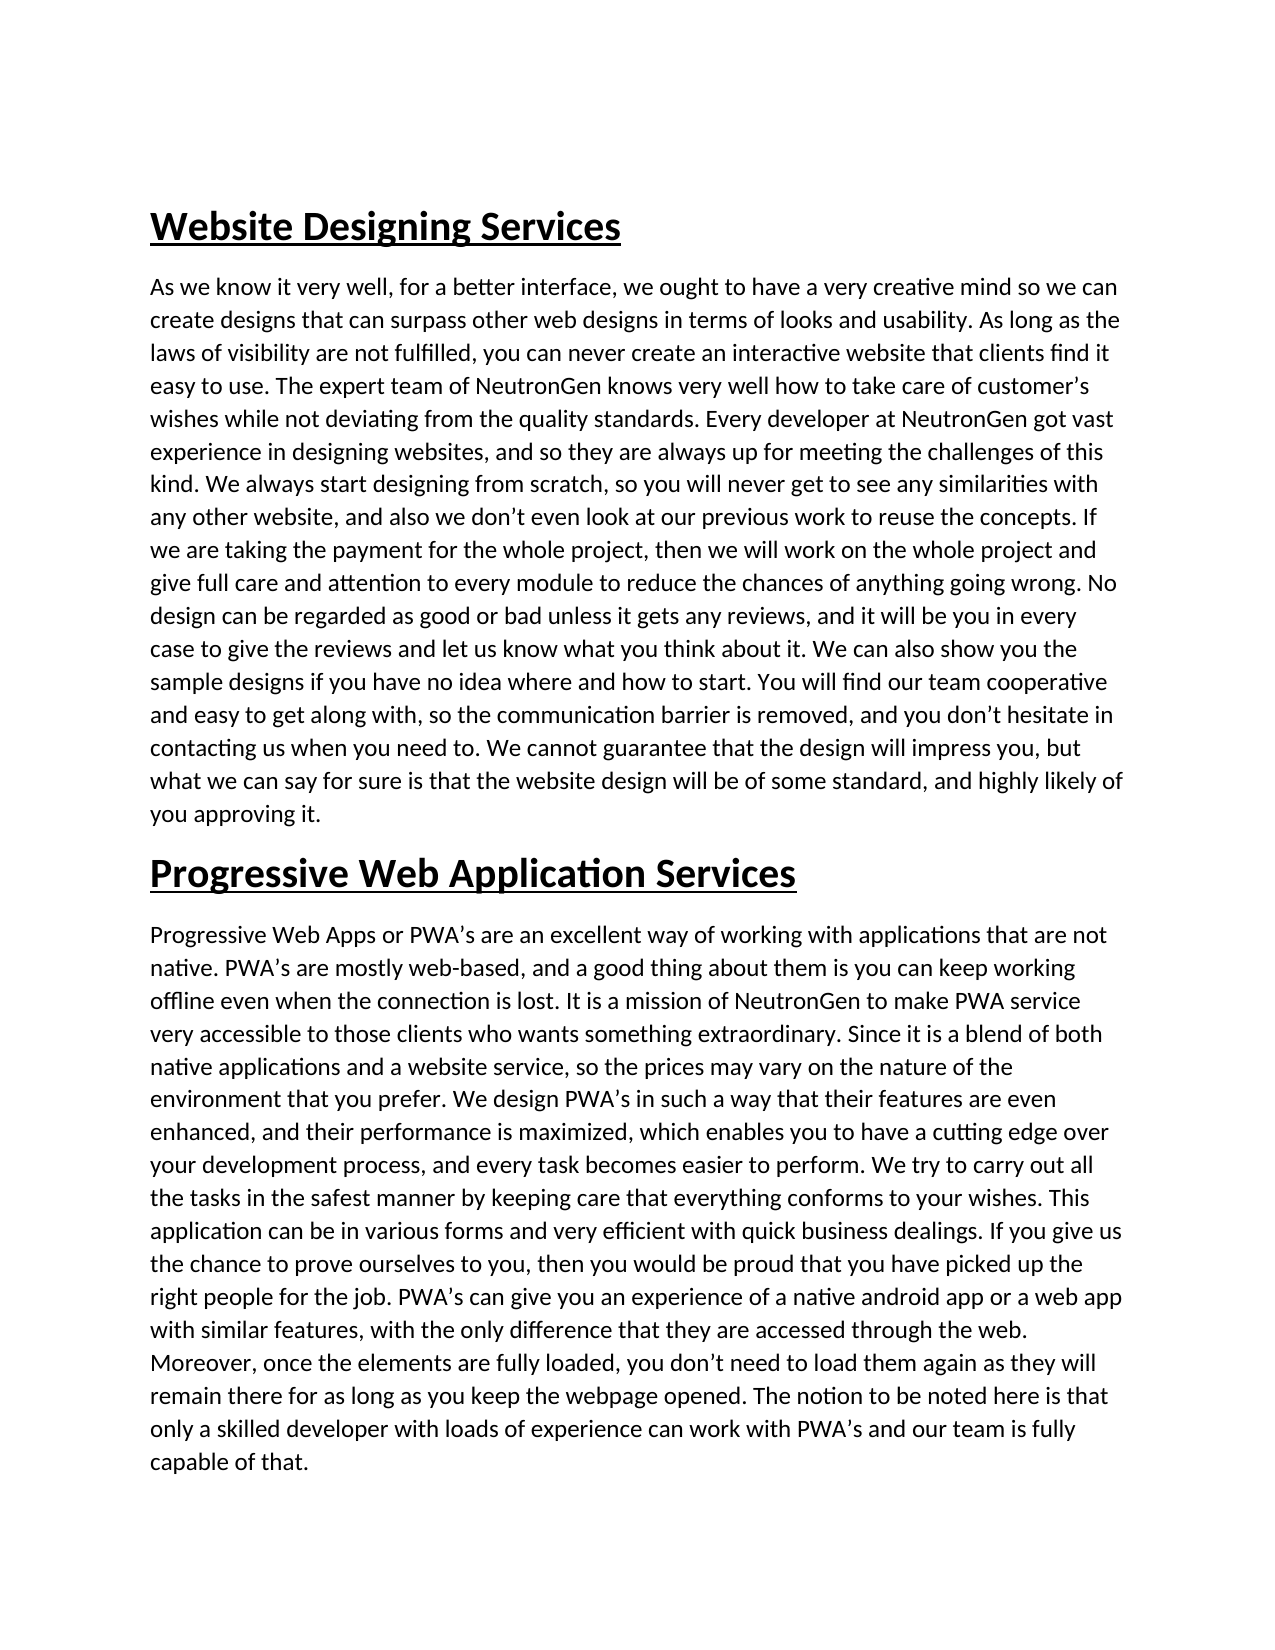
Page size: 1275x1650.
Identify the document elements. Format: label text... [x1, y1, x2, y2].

text Website Designing Services [150, 199, 1125, 250]
text As we know it very well, for a better interface, we ought to have a very creative mind so we can create designs that can surpass other web designs in terms of looks and usability. As long as the laws of visibility are not fulfilled, you can never create an interactive website that clients find it easy to use. The expert team of NeutronGen knows very well how to take care of customer’s wishes while not deviating from the quality standards. Every developer at NeutronGen got vast experience in designing websites, and so they are always up for meeting the challenges of this kind. We always start designing from scratch, so you will never get to see any similarities with any other website, and also we don’t even look at our previous work to reuse the concepts. If we are taking the payment for the whole project, then we will work on the whole project and give full care and attention to every module to reduce the chances of anything going wrong. No design can be regarded as good or bad unless it gets any reviews, and it will be you in every case to give the reviews and let us know what you think about it. We can also show you the sample designs if you have no idea where and how to start. You will find our team cooperative and easy to get along with, so the communication barrier is removed, and you don’t hesitate in contacting us when you need to. We cannot guarantee that the design will impress you, but what we can say for sure is that the website design will be of some standard, and highly likely of you approving it. [150, 271, 1125, 828]
text Progressive Web Apps or PWA’s are an excellent way of working with applications that are not native. PWA’s are mostly web-based, and a good thing about them is you can keep working offline even when the connection is lost. It is a mission of NeutronGen to make PWA service very accessible to those clients who wants something extraordinary. Since it is a blend of both native applications and a website service, so the prices may vary on the nature of the environment that you prefer. We design PWA’s in such a way that their features are even enhanced, and their performance is maximized, which enables you to have a cutting edge over your development process, and every task becomes easier to perform. We try to carry out all the tasks in the safest manner by keeping care that everything conforms to your wishes. This application can be in various forms and very efficient with quick business dealings. If you give us the chance to prove ourselves to you, then you would be proud that you have picked up the right people for the job. PWA’s can give you an experience of a native android app or a web app with similar features, with the only difference that they are accessed through the web. Moreover, once the elements are fully loaded, you don’t need to load them again as they will remain there for as long as you keep the webpage opened. The notion to be noted here is that only a skilled developer with loads of experience can work with PWA’s and our team is fully capable of that. [150, 919, 1125, 1476]
text Progressive Web Application Services [150, 847, 1125, 898]
